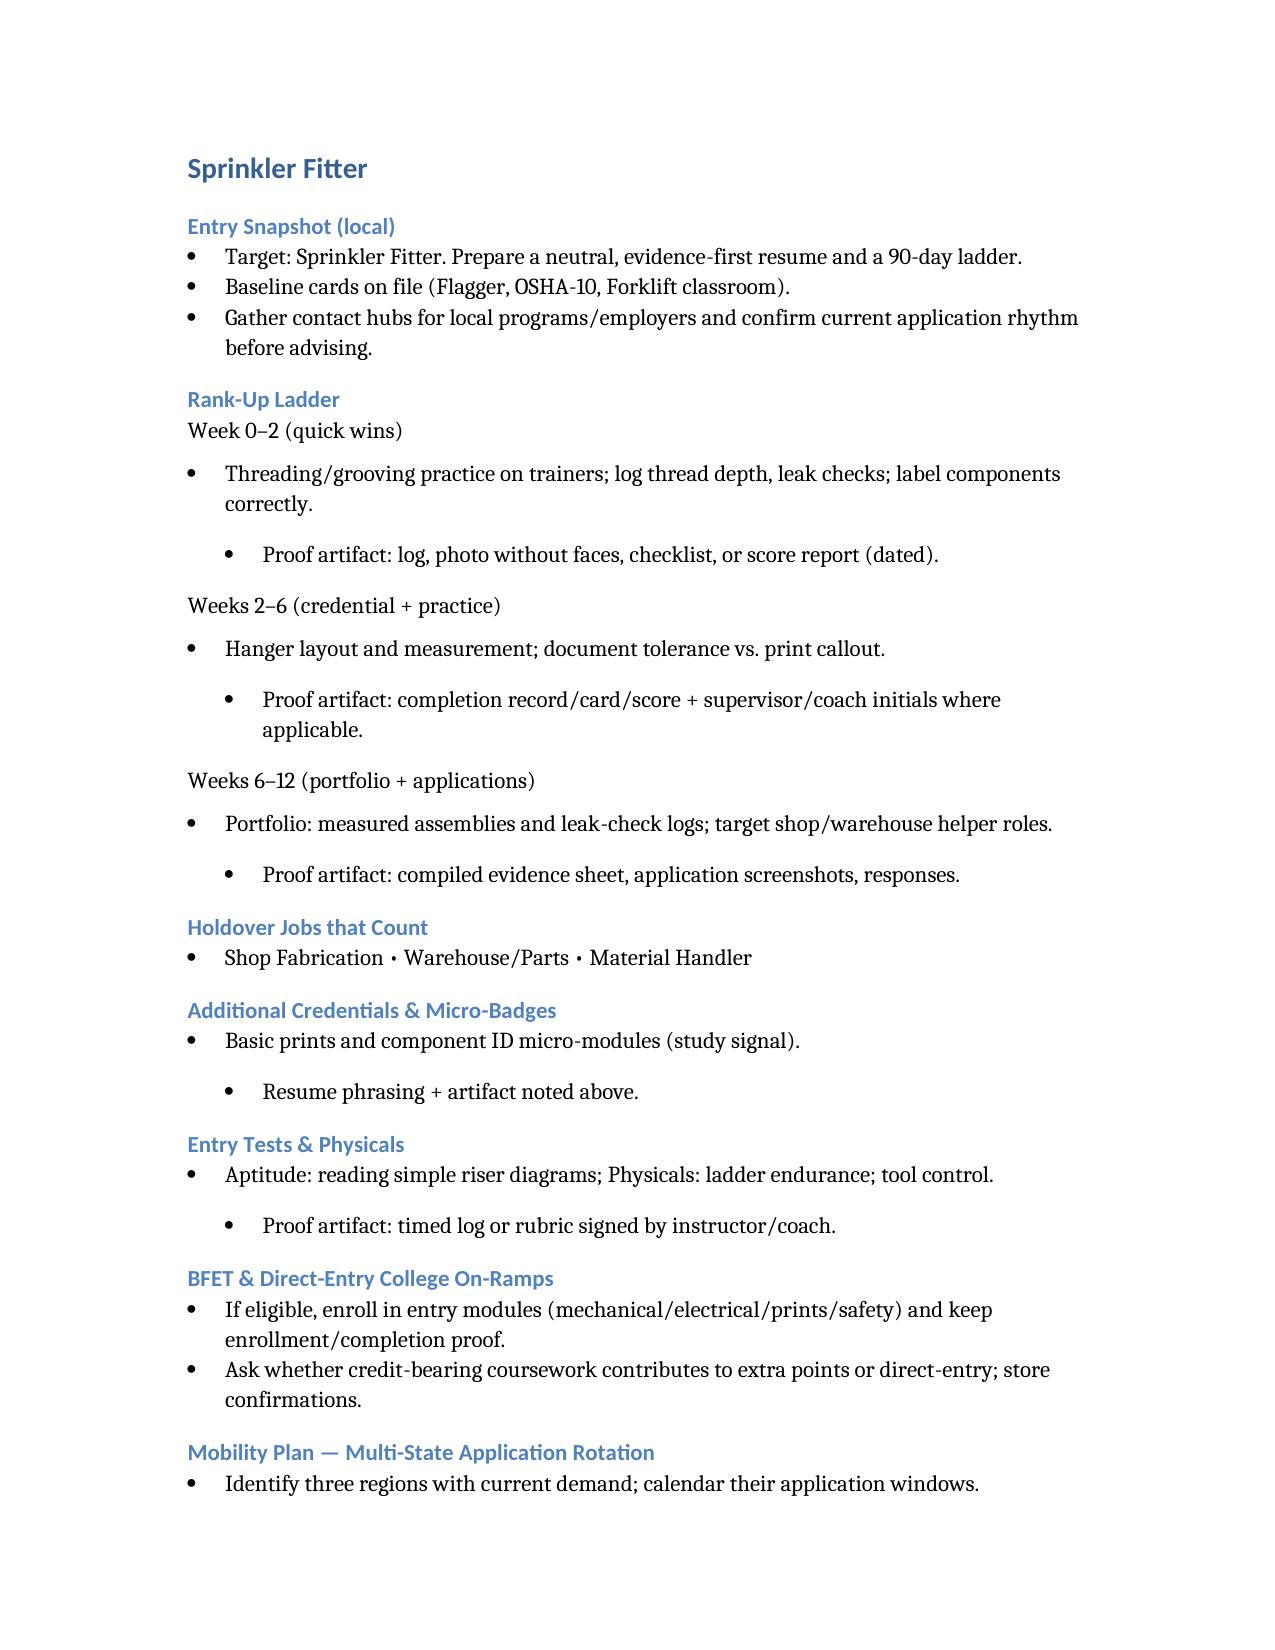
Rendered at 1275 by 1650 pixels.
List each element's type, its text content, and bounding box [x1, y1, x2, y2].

list Identify three regions with current demand; calendar their application windows. [187, 1470, 1087, 1497]
list Resume phrasing + artifact noted above. [225, 1079, 1087, 1105]
list Proof artifact: compiled evidence sheet, application screenshots, responses. [225, 862, 1087, 888]
list Proof artifact: log, photo without faces, checklist, or score report (dated). [225, 542, 1087, 568]
text Week 0–2 (quick wins) [187, 418, 1087, 444]
list Gather contact hubs for local programs/employers and confirm current application rhythm before advising. [187, 304, 1087, 361]
subtitle Holdover Jobs that Count [187, 913, 1087, 941]
list Aptitude: reading simple riser diagrams; Physicals: ladder endurance; tool control. [187, 1162, 1087, 1189]
list Hanger layout and measurement; document tolerance vs. print callout. [187, 636, 1087, 662]
list If eligible, enroll in entry modules (mechanical/electrical/prints/safety) and keep enrollment/completion proof. [187, 1297, 1087, 1353]
subtitle Mobility Plan — Multi‑State Application Rotation [187, 1438, 1087, 1466]
subtitle BFET & Direct‑Entry College On‑Ramps [187, 1264, 1087, 1292]
list Proof artifact: completion record/card/score + supervisor/coach initials where applicable. [225, 687, 1087, 743]
list Baseline cards on file (Flagger, OSHA‑10, Forklift classroom). [187, 274, 1087, 301]
text Weeks 2–6 (credential + practice) [187, 593, 1087, 619]
list Threading/grooving practice on trainers; log thread depth, leak checks; label components correctly. [187, 461, 1087, 517]
list Shop Fabrication • Warehouse/Parts • Material Handler [187, 945, 1087, 971]
list Portfolio: measured assemblies and leak‑check logs; target shop/warehouse helper roles. [187, 811, 1087, 837]
text Weeks 6–12 (portfolio + applications) [187, 768, 1087, 794]
list Basic prints and component ID micro‑modules (study signal). [187, 1028, 1087, 1054]
subtitle Rank‑Up Ladder [187, 386, 1087, 414]
subtitle Sprinkler Fitter [187, 150, 1087, 186]
subtitle Entry Snapshot (local) [187, 212, 1087, 240]
list Proof artifact: timed log or rubric signed by instructor/coach. [225, 1213, 1087, 1240]
list Ask whether credit‑bearing coursework contributes to extra points or direct‑entry; store confirmations. [187, 1357, 1087, 1413]
subtitle Additional Credentials & Micro‑Badges [187, 996, 1087, 1024]
list Target: Sprinkler Fitter. Prepare a neutral, evidence‑first resume and a 90‑day ladder. [187, 244, 1087, 270]
subtitle Entry Tests & Physicals [187, 1130, 1087, 1158]
